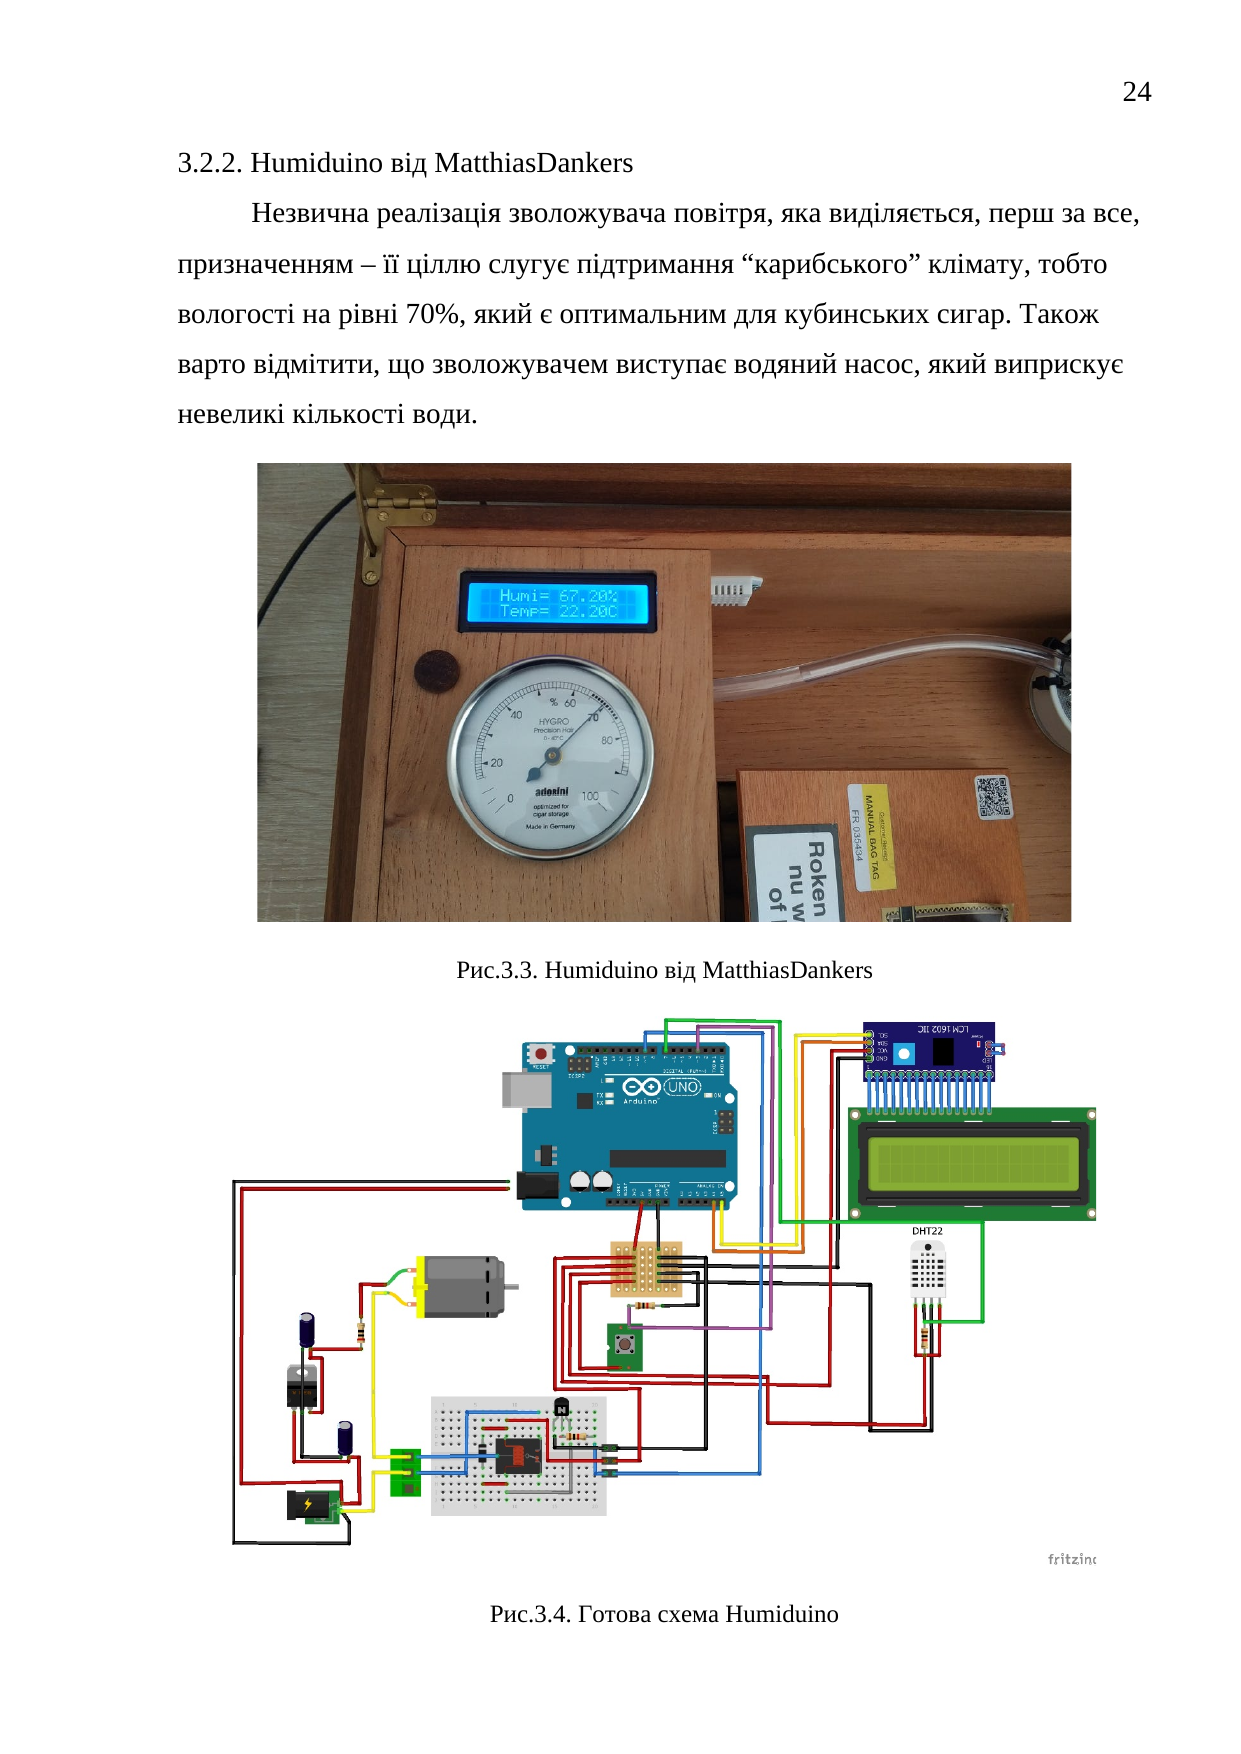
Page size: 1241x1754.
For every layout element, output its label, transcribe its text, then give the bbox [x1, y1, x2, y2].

text Рис.3.3. Humiduino від MatthiasDankers [177, 955, 1152, 984]
picture [257, 463, 1072, 922]
text Рис.3.4. Готова схема Humiduino [177, 1599, 1152, 1627]
picture [232, 1016, 1097, 1566]
subtitle 3.2.2. Humiduino від MatthiasDankers [177, 145, 1152, 179]
text Незвична реалізація зволожувача повітря, яка виділяється, перш за все, призначенням – її ціллю слугує підтримання “карибського” клімату, тобто вологості на рівні 70%, який є оптимальним для кубинських сигар. Також варто відмітити, що зволожувачем виступає водяний насос, який виприскує невеликі кількості води. [177, 195, 1152, 430]
